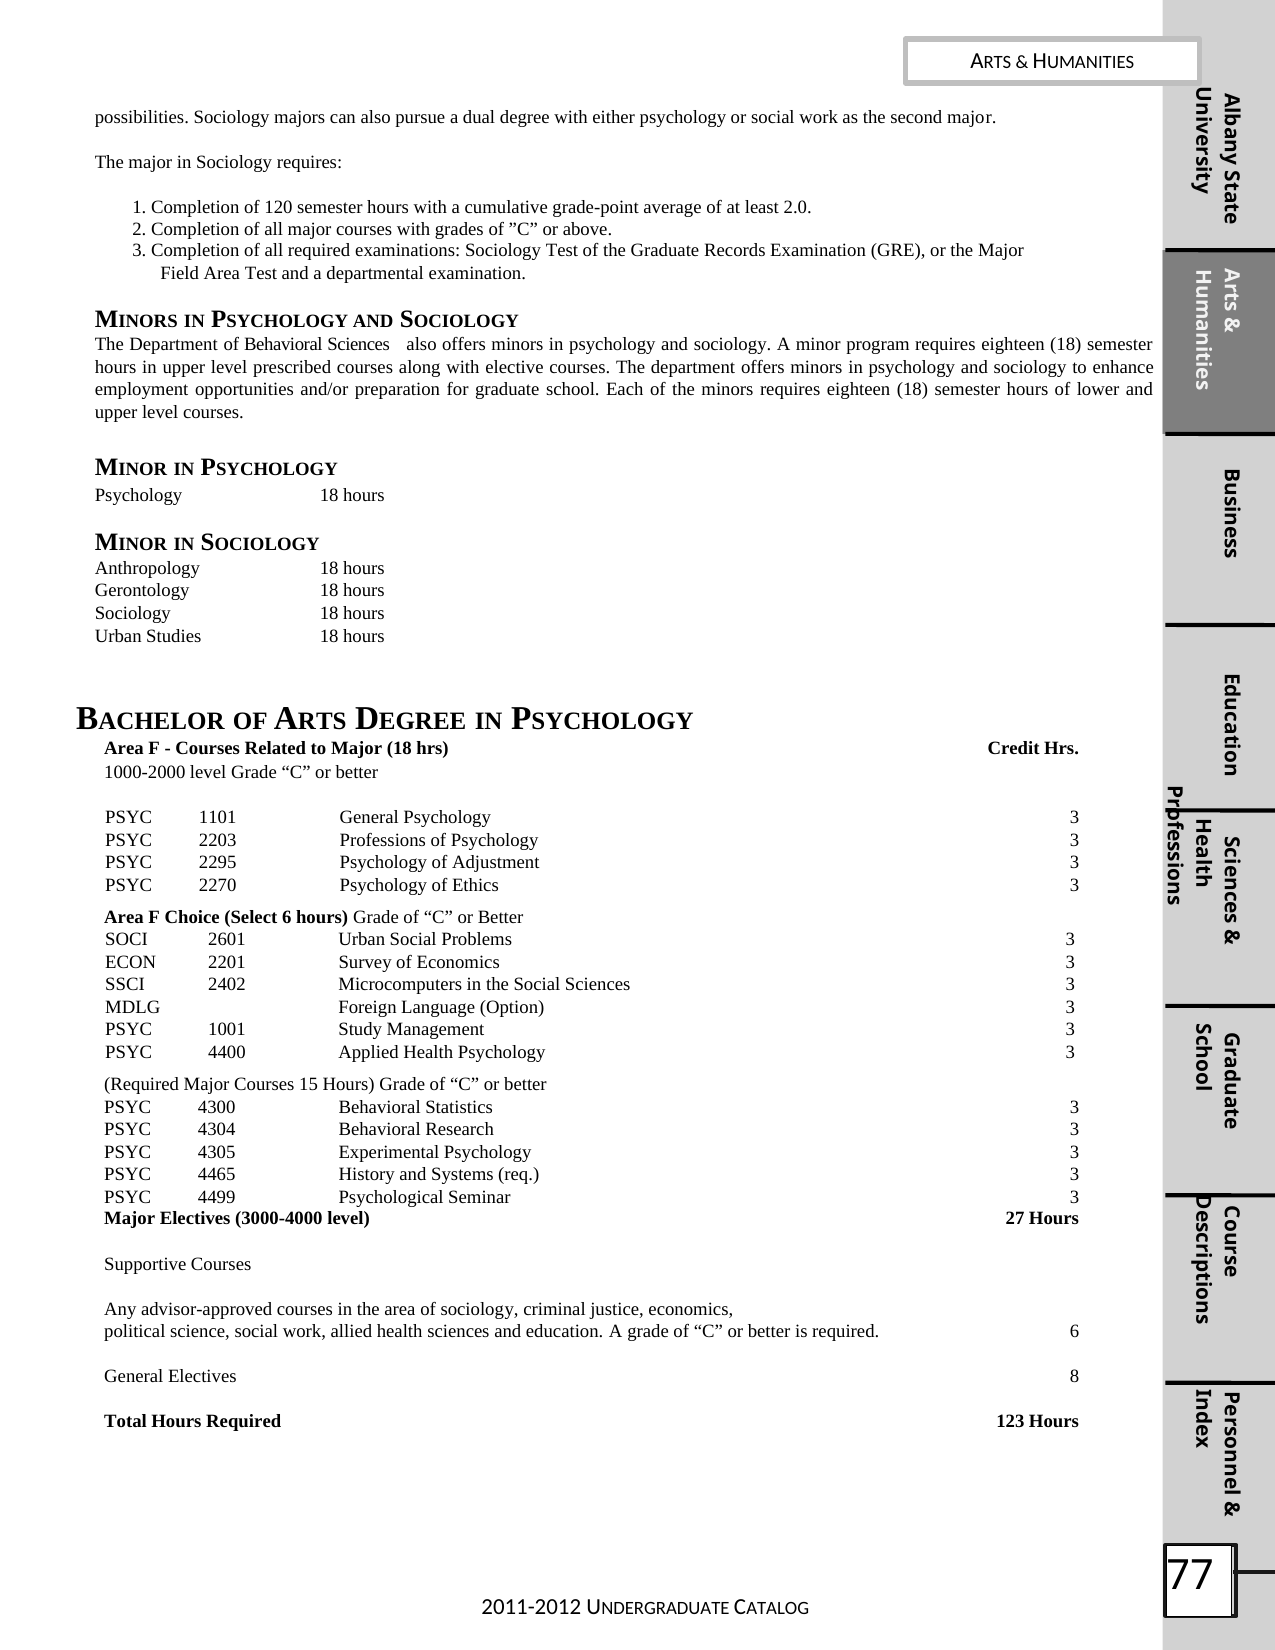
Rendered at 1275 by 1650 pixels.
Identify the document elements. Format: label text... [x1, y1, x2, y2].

text PSYC 4465 History and Systems (req.) 3 [104, 1163, 1158, 1184]
text PSYC 4499 Psychological Seminar 3 [104, 1186, 1158, 1207]
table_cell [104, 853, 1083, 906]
text PSYC 4304 Behavioral Research 3 [104, 1118, 1158, 1139]
text Anthropology 18 hours [94, 557, 798, 578]
text Area F Choice (Select 6 hours) Grade of “C” or Better [104, 906, 1158, 928]
text Any advisor-approved courses in the area of sociology, criminal justice, economics, [104, 1297, 1088, 1319]
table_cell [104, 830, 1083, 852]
text 1. Completion of 120 semester hours with a cumulative grade-point average of at least 2.0. [132, 196, 1158, 218]
text Sociology 18 hours [94, 602, 798, 623]
text 3. Completion of all required examinations: Sociology Test of the Graduate Records Examination (GRE), or the Major Field Area Test and a departmental examination. [132, 239, 1055, 283]
text Supportive Courses [104, 1252, 1088, 1274]
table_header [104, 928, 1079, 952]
text General Electives 8 [104, 1365, 1088, 1386]
text Urban Studies 18 hours [94, 624, 798, 646]
text 2. Completion of all major courses with grades of ”C” or above. [132, 218, 1158, 239]
text MINOR IN PSYCHOLOGY [94, 452, 807, 480]
text Major Electives (3000-4000 level) 27 Hours [104, 1207, 1088, 1229]
text 1000-2000 level Grade “C” or better [104, 761, 1158, 782]
text MINORS IN PSYCHOLOGY AND SOCIOLOGY [94, 304, 994, 333]
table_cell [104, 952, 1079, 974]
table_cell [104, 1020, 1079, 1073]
text Area F - Courses Related to Major (18 hrs) Credit Hrs. [104, 737, 1154, 758]
text The major in Sociology requires: [94, 151, 1154, 173]
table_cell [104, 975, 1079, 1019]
text MINOR IN SOCIOLOGY [94, 527, 798, 555]
text Gerontology 18 hours [94, 579, 798, 601]
text PSYC 4305 Experimental Psychology 3 [104, 1141, 1158, 1162]
text Psychology 18 hours [94, 483, 798, 505]
text (Required Major Courses 15 Hours) Grade of “C” or better [104, 1073, 1158, 1094]
text Total Hours Required 123 Hours [104, 1409, 1088, 1431]
text The Department of Behavioral Sciences also offers minors in psychology and sociology. A minor program requires eighteen (18) semester hours in upper level prescribed courses along with elective courses. The department offers minors in psychology and sociology to enhance employment opportunities and/or preparation for graduate school. Each of the minors requires eighteen (18) semester hours of lower and upper level courses. [94, 333, 1154, 422]
text political science, social work, allied health sciences and education. A grade of “C” or better is required. 6 [104, 1320, 1088, 1341]
text possibilities. Sociology majors can also pursue a dual degree with either psychology or social work as the second major. [94, 106, 1154, 128]
subtitle BACHELOR OF ARTS DEGREE IN PSYCHOLOGY [76, 698, 1158, 736]
text PSYC 4300 Behavioral Statistics 3 [104, 1096, 1158, 1117]
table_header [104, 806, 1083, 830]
